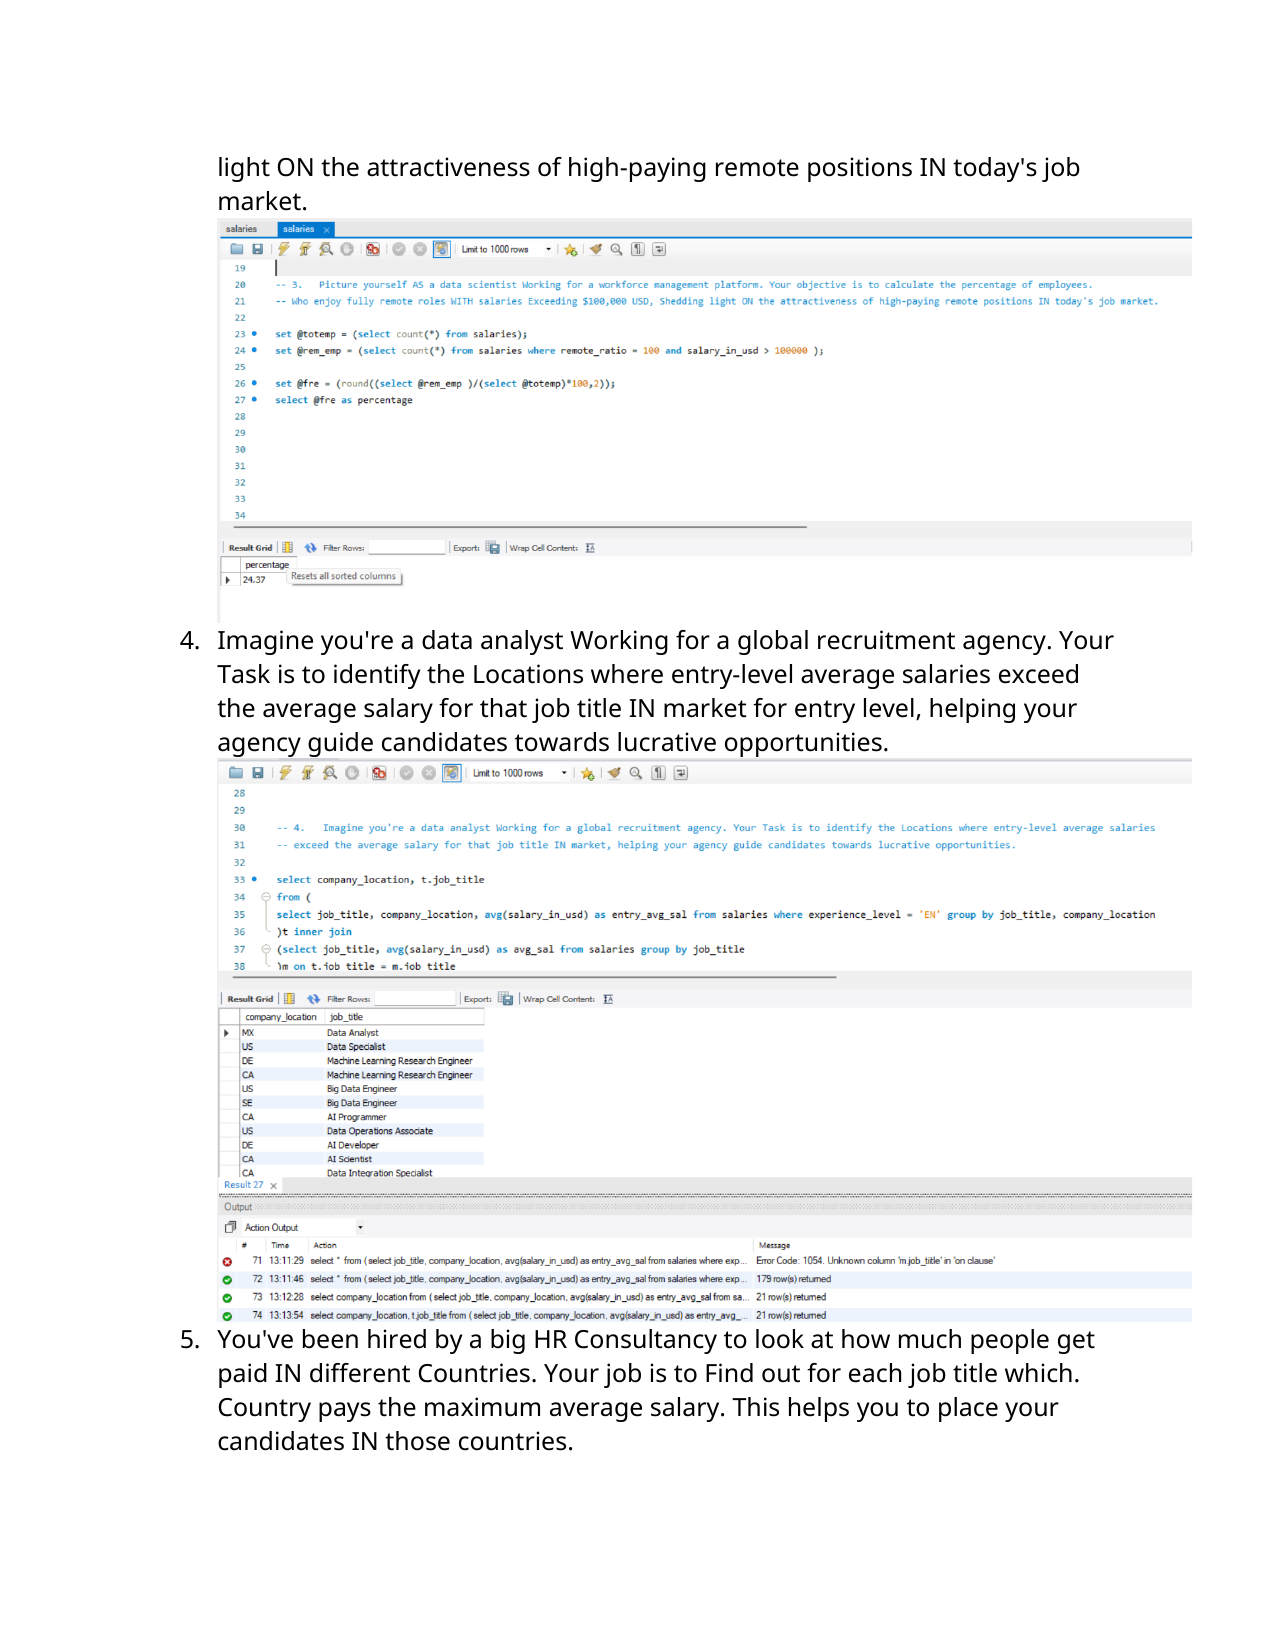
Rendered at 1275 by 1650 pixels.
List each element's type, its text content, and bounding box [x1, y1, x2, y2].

picture [217, 758, 1193, 1322]
list You've been hired by a big HR Consultancy to look at how much people get paid IN different Countries. Your job is to Find out for each job title which. Country pays the maximum average salary. This helps you to place your candidates IN those countries. [179, 1322, 1125, 1458]
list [179, 150, 1125, 218]
picture [217, 218, 1193, 623]
list Imagine you're a data analyst Working for a global recruitment agency. Your Task is to identify the Locations where entry-level average salaries exceed the average salary for that job title IN market for entry level, helping your agency guide candidates towards lucrative opportunities. [179, 622, 1125, 758]
